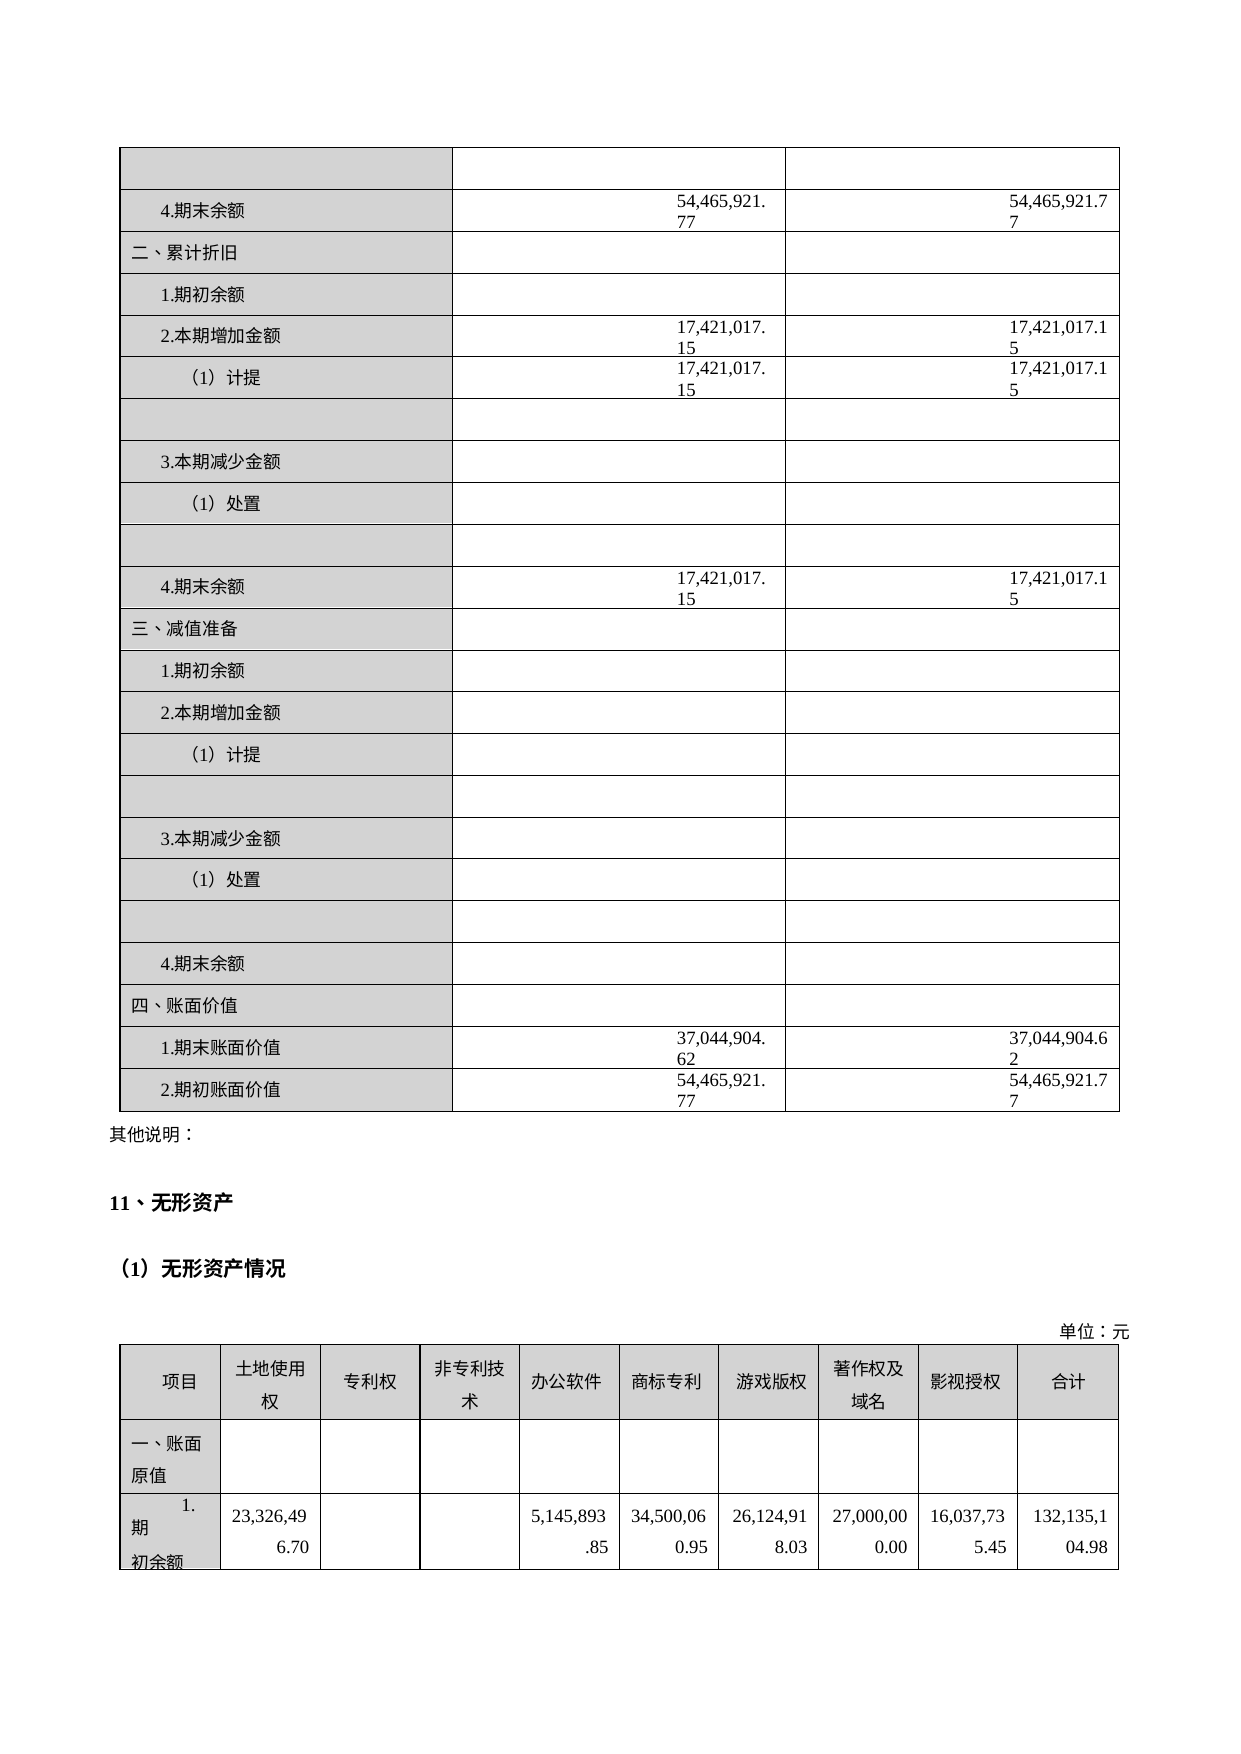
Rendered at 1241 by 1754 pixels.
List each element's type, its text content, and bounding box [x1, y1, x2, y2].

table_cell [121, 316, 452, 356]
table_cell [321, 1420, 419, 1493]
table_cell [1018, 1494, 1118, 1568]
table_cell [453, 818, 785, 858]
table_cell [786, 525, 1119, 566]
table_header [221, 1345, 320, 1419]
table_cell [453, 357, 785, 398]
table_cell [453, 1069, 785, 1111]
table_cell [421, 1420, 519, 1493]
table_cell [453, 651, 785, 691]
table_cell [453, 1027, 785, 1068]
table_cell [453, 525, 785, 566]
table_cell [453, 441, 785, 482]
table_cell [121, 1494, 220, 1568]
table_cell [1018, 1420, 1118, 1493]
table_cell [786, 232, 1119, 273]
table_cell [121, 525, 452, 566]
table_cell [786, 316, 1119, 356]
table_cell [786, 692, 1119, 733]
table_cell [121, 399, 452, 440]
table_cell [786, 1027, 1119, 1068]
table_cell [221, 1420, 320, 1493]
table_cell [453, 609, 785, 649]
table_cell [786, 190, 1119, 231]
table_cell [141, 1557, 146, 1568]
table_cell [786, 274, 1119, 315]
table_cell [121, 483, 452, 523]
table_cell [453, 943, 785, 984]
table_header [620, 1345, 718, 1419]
text 单位：元 [109, 1320, 1130, 1344]
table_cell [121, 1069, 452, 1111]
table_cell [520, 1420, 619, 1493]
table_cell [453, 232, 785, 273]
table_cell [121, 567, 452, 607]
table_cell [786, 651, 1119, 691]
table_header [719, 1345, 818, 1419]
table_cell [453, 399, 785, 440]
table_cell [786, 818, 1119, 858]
text 其他说明： [109, 1122, 1130, 1146]
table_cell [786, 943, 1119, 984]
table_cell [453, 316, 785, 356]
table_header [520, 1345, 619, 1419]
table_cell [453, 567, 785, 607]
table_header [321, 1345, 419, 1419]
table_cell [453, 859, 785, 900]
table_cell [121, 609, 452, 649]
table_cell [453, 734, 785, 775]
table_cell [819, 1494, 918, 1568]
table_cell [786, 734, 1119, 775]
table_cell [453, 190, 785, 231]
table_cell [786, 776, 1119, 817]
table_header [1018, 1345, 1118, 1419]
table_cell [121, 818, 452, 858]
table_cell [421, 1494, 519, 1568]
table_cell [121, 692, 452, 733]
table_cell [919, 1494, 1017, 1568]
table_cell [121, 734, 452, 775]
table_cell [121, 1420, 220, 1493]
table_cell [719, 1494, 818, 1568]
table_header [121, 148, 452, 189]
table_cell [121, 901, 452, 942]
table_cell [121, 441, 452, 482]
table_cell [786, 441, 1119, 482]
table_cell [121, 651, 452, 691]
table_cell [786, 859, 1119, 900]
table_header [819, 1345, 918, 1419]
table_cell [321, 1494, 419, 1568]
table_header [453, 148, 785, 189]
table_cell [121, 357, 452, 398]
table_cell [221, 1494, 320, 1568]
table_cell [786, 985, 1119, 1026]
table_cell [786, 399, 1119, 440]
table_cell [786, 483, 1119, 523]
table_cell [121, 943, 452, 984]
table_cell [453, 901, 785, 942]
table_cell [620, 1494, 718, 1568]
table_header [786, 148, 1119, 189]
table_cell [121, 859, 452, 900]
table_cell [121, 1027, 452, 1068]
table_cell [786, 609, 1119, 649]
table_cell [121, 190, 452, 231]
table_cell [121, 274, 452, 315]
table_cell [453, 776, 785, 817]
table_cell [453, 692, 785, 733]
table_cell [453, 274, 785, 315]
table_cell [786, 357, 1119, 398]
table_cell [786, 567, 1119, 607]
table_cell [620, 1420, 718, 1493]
subtitle 11、无形资产 [109, 1188, 1130, 1216]
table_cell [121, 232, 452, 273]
subtitle （1）无形资产情况 [109, 1254, 1130, 1282]
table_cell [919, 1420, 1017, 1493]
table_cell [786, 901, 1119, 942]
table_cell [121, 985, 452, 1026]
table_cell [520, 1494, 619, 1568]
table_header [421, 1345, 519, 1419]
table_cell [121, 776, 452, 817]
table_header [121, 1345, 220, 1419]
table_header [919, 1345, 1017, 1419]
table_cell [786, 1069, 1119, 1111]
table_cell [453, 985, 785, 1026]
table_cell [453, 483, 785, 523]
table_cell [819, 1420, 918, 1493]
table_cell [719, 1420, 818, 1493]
